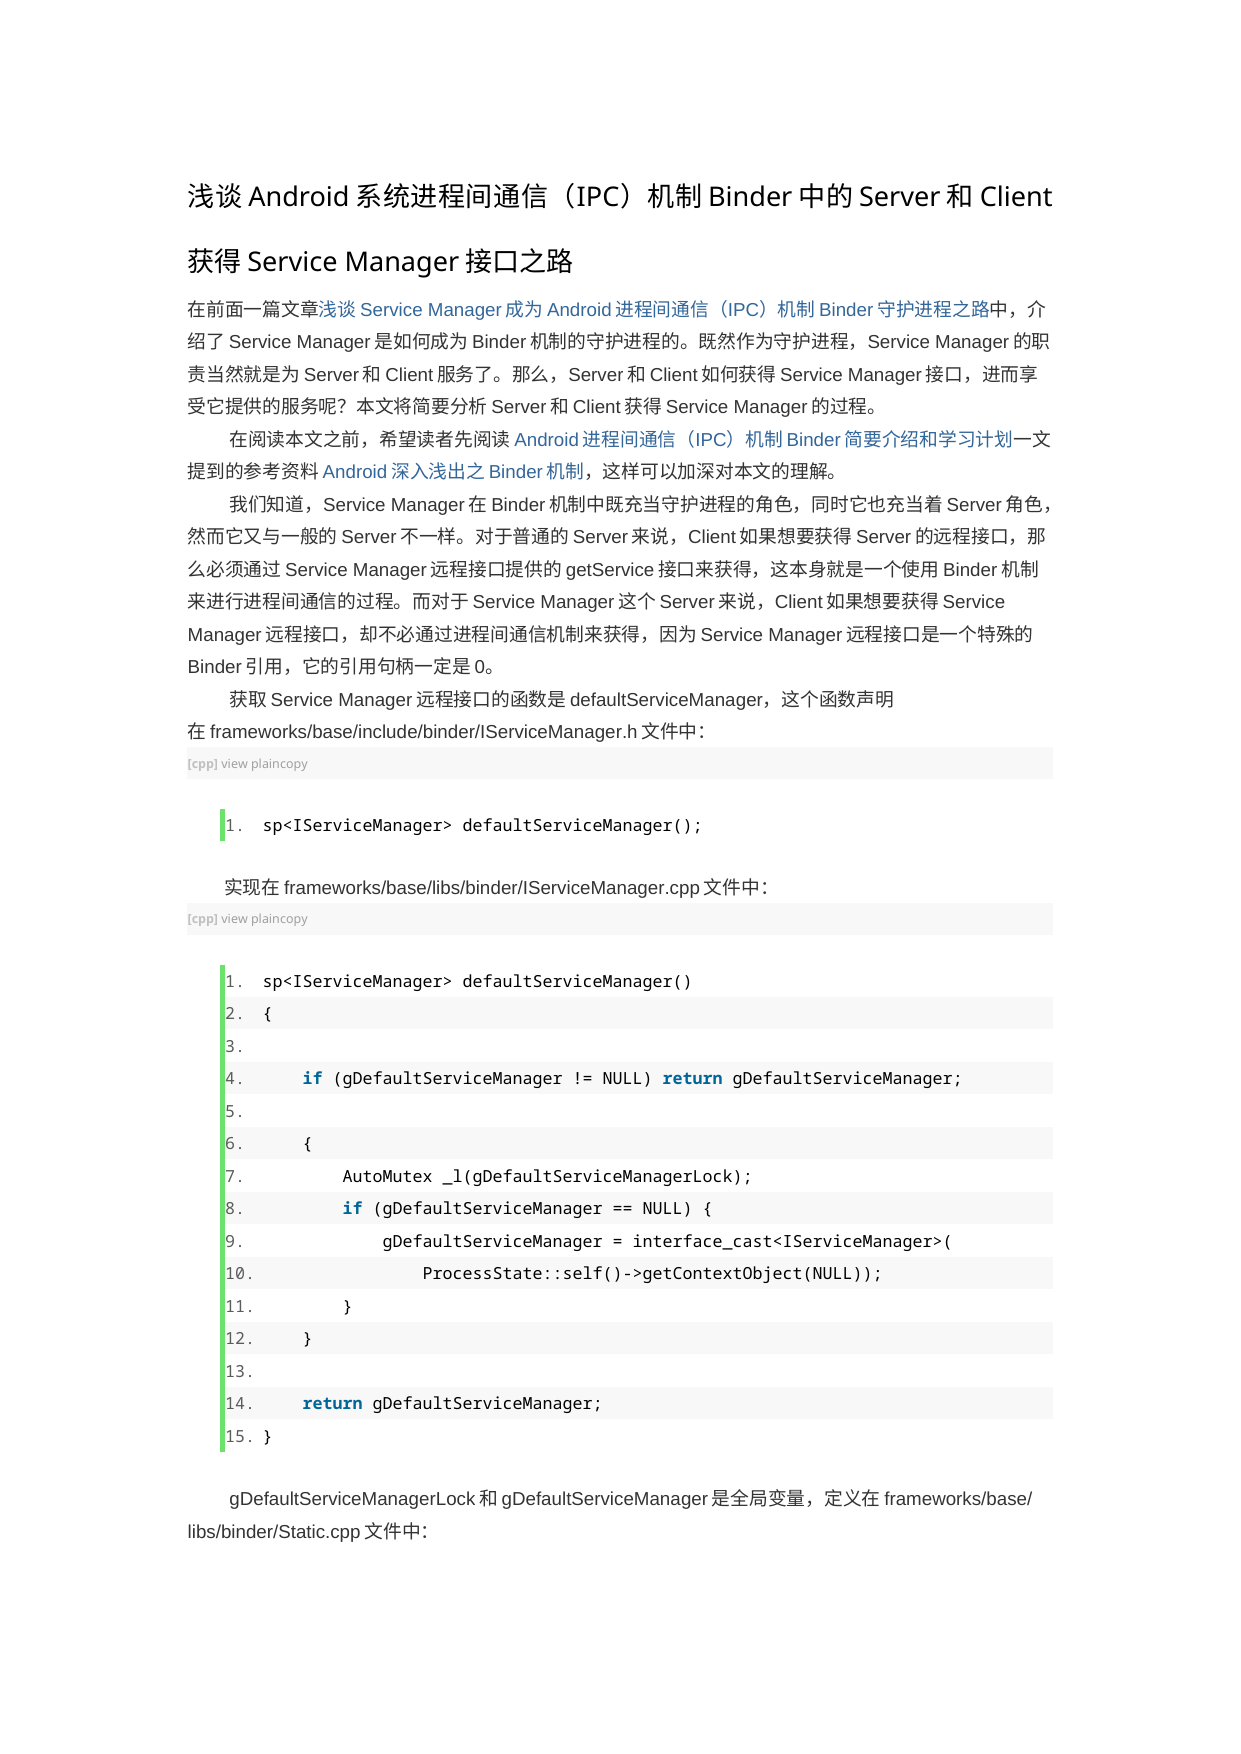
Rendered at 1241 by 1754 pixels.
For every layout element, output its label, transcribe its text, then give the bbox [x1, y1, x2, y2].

text [cpp] view plaincopy [187, 903, 1053, 935]
text gDefaultServiceManagerLock和gDefaultServiceManager是全局变量，定义在frameworks/base/libs/binder/Static.cpp文件中： [187, 1481, 1053, 1579]
list sp<IServiceManager> defaultServiceManager(); [225, 809, 1053, 841]
list AutoMutex _l(gDefaultServiceManagerLock); [225, 1159, 1053, 1192]
list if (gDefaultServiceManager == NULL) { [225, 1192, 1053, 1224]
text 实现在frameworks/base/libs/binder/IServiceManager.cpp文件中： [187, 870, 1053, 903]
list { [225, 997, 1053, 1029]
list { [225, 1127, 1053, 1159]
list } [225, 1322, 1053, 1354]
list gDefaultServiceManager = interface_cast<IServiceManager>( [225, 1224, 1053, 1257]
list } [225, 1289, 1053, 1322]
text 在前面一篇文章浅谈Service Manager成为Android进程间通信（IPC）机制Binder守护进程之路中，介绍了Service Manager是如何成为Binder机制的守护进程的。既然作为守护进程，Service Manager的职责当然就是为Server和Client服务了。那么，Server和Client如何获得Service Manager接口，进而享受它提供的服务呢？本文将简要分析Server和Client获得Service Manager的过程。 [187, 292, 1053, 422]
list sp<IServiceManager> defaultServiceManager() [220, 964, 1053, 997]
text [cpp] view plaincopy [187, 747, 1053, 779]
list if (gDefaultServiceManager != NULL) return gDefaultServiceManager; [225, 1062, 1053, 1094]
list return gDefaultServiceManager; [225, 1387, 1053, 1419]
list ProcessState::self()->getContextObject(NULL)); [225, 1257, 1053, 1289]
text 在阅读本文之前，希望读者先阅读Android进程间通信（IPC）机制Binder简要介绍和学习计划一文提到的参考资料Android深入浅出之Binder机制，这样可以加深对本文的理解。 [187, 422, 1053, 487]
text 我们知道，Service Manager在Binder机制中既充当守护进程的角色，同时它也充当着Server角色，然而它又与一般的Server不一样。对于普通的Server来说，Client如果想要获得Server的远程接口，那么必须通过Service Manager远程接口提供的getService接口来获得，这本身就是一个使用Binder机制来进行进程间通信的过程。而对于Service Manager这个Server来说，Client如果想要获得Service Manager远程接口，却不必通过进程间通信机制来获得，因为Service Manager远程接口是一个特殊的Binder引用，它的引用句柄一定是0。 [187, 487, 1053, 682]
text 获取Service Manager远程接口的函数是defaultServiceManager，这个函数声明在frameworks/base/include/binder/IServiceManager.h文件中： [187, 682, 1053, 747]
text 浅谈Android系统进程间通信（IPC）机制Binder中的Server和Client获得Service Manager接口之路 [187, 162, 1053, 292]
list } [225, 1419, 1053, 1452]
